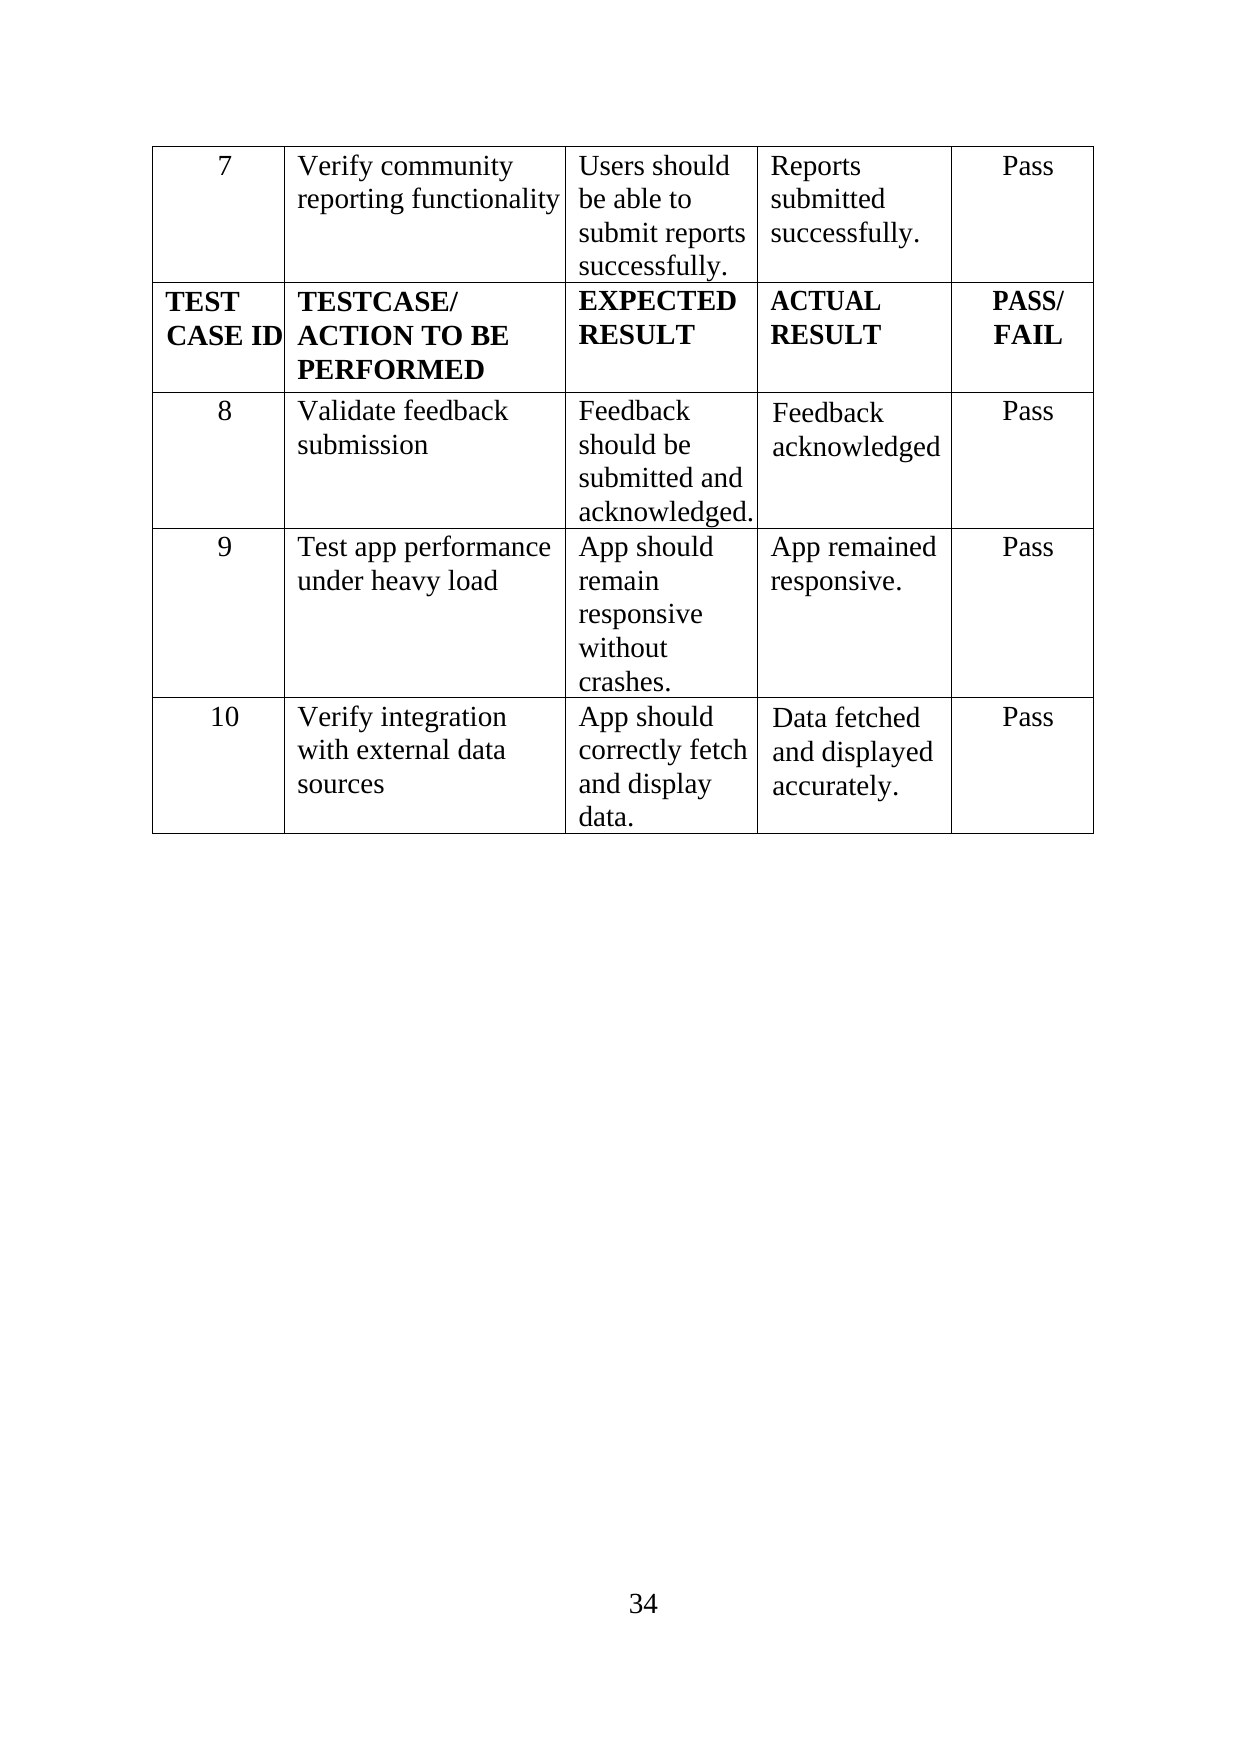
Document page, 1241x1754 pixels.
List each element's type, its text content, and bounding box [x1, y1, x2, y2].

table_cell TEST CASE ID [153, 283, 284, 392]
table_cell Users should be able to submit reports successfully. [566, 147, 757, 282]
table_cell Pass [952, 147, 1093, 282]
table_cell 10 [153, 698, 284, 833]
table_cell Verify community reporting functionality [285, 147, 565, 282]
table_cell [758, 393, 951, 528]
table_cell [758, 698, 951, 833]
table_cell 8 [153, 393, 284, 528]
table_cell App remained responsive. [758, 529, 951, 697]
table_cell Test app performance under heavy load [285, 529, 565, 697]
table_cell EXPECTED RESULT [566, 283, 757, 392]
table_cell App should correctly fetch and display data. [566, 698, 757, 833]
table_cell PASS/ FAIL [952, 283, 1093, 392]
table_cell Pass [952, 393, 1093, 528]
table_cell 7 [153, 147, 284, 282]
table_cell Verify integration with external data sources [285, 698, 565, 833]
table_cell Feedback should be submitted and acknowledged. [566, 393, 757, 528]
table_cell Pass [952, 529, 1093, 697]
table_cell Validate feedback submission [285, 393, 565, 528]
table_cell Reports submitted successfully. [758, 147, 951, 282]
table_cell TESTCASE/ ACTION TO BE PERFORMED [285, 283, 565, 392]
table_cell 9 [153, 529, 284, 697]
table_cell Pass [952, 698, 1093, 833]
table_cell App should remain responsive without crashes. [566, 529, 757, 697]
table_cell ACTUAL RESULT [758, 283, 951, 392]
